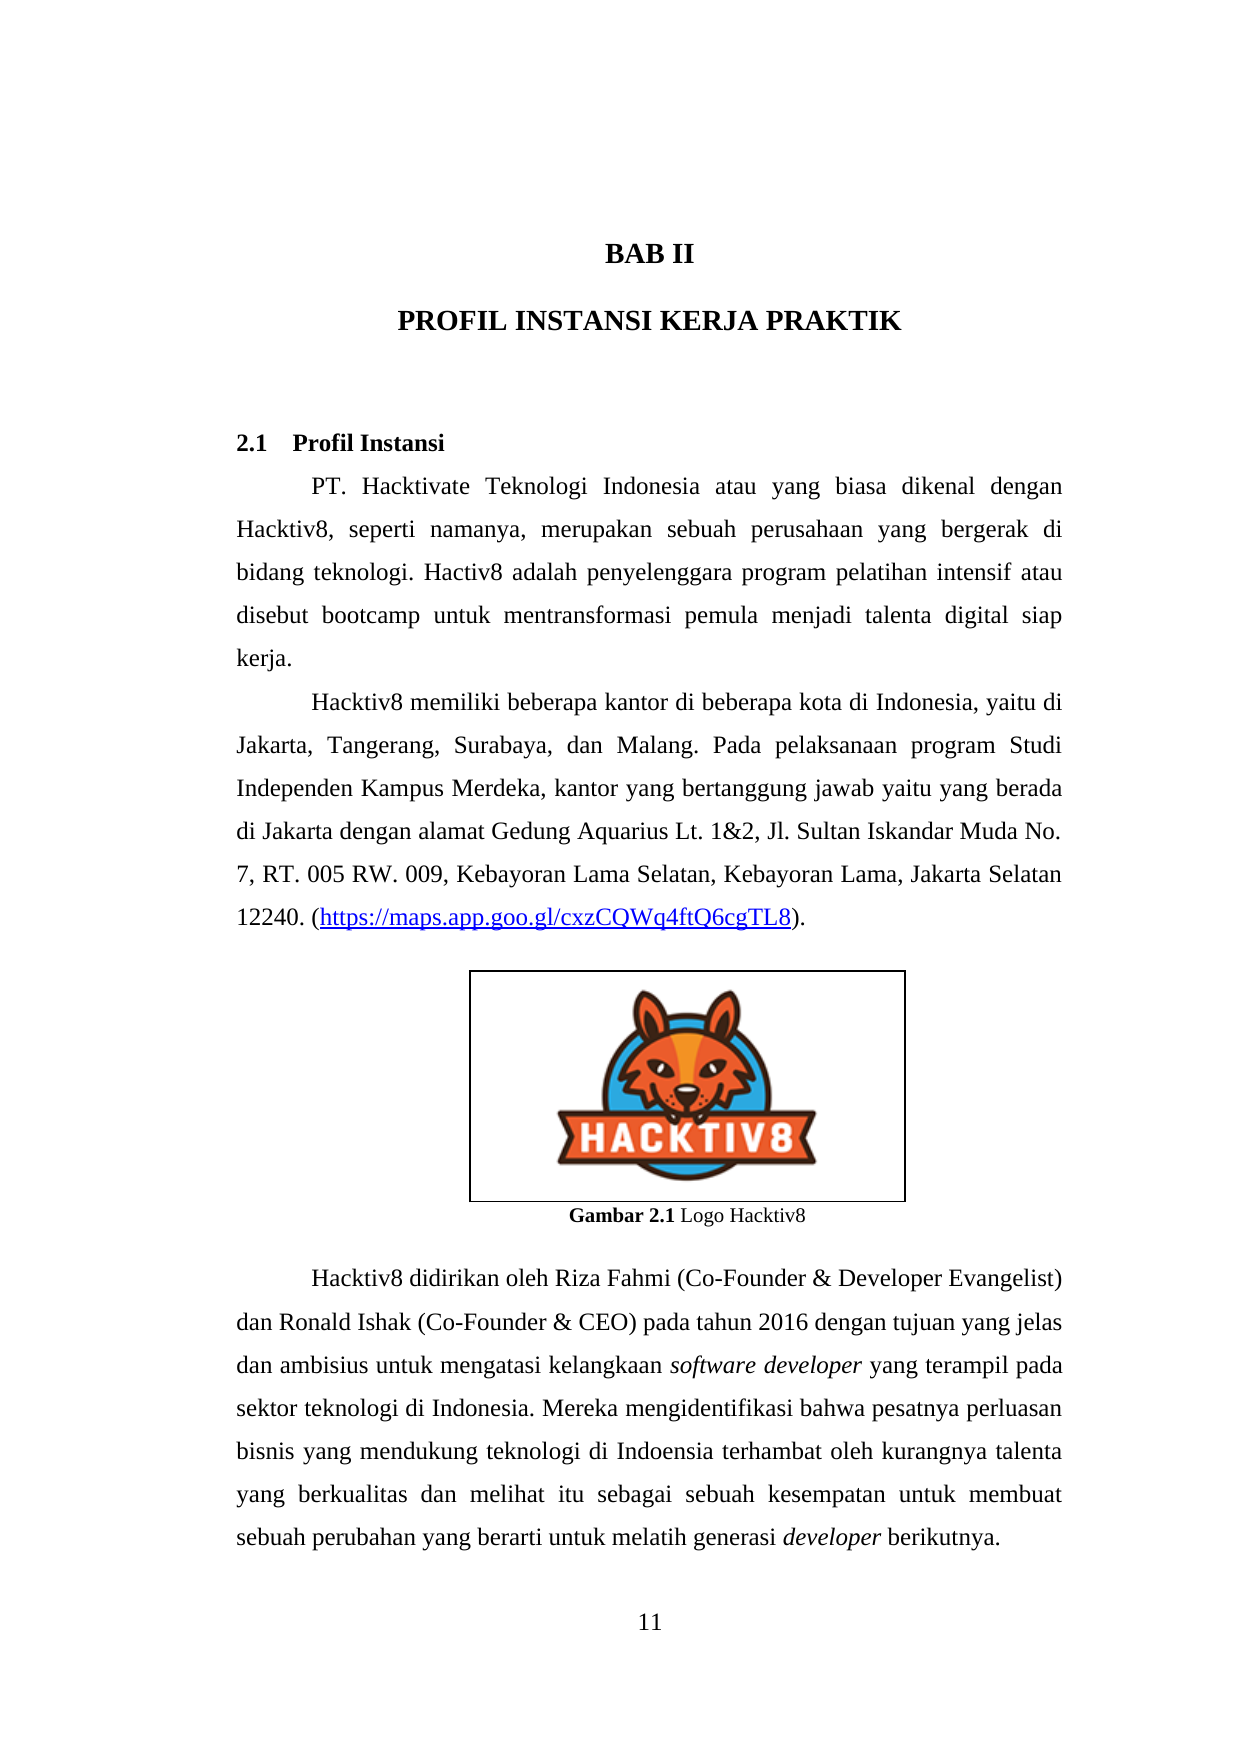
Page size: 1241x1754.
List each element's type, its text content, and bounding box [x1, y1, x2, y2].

text Hacktiv8 didirikan oleh Riza Fahmi (Co-Founder & Developer Evangelist) dan Ronald Ishak (Co-Founder & CEO) pada tahun 2016 dengan tujuan yang jelas dan ambisius untuk mengatasi kelangkaan software developer yang terampil pada sektor teknologi di Indonesia. Mereka mengidentifikasi bahwa pesatnya perluasan bisnis yang mendukung teknologi di Indoensia terhambat oleh kurangnya talenta yang berkualitas dan melihat itu sebagai sebuah kesempatan untuk membuat sebuah perubahan yang berarti untuk melatih generasi developer berikutnya. [236, 1263, 1063, 1551]
subtitle Profil Instansi [236, 428, 1063, 457]
text Hacktiv8 memiliki beberapa kantor di beberapa kota di Indonesia, yaitu di Jakarta, Tangerang, Surabaya, dan Malang. Pada pelaksanaan program Studi Independen Kampus Merdeka, kantor yang bertanggung jawab yaitu yang berada di Jakarta dengan alamat Gedung Aquarius Lt. 1&2, Jl. Sultan Iskandar Muda No. 7, RT. 005 RW. 009, Kebayoran Lama Selatan, Kebayoran Lama, Jakarta Selatan 12240. (https://maps.app.goo.gl/cxzCQWq4ftQ6cgTL8). [236, 687, 1063, 931]
picture [471, 972, 904, 1201]
text Gambar 2.1 Logo Hacktiv8 [236, 1202, 1063, 1227]
text PT. Hacktivate Teknologi Indonesia atau yang biasa dikenal dengan Hacktiv8, seperti namanya, merupakan sebuah perusahaan yang bergerak di bidang teknologi. Hactiv8 adalah penyelenggara program pelatihan intensif atau disebut bootcamp untuk mentransformasi pemula menjadi talenta digital siap kerja. [236, 471, 1063, 672]
subtitle BAB II PROFIL INSTANSI KERJA PRAKTIK [236, 236, 1063, 337]
